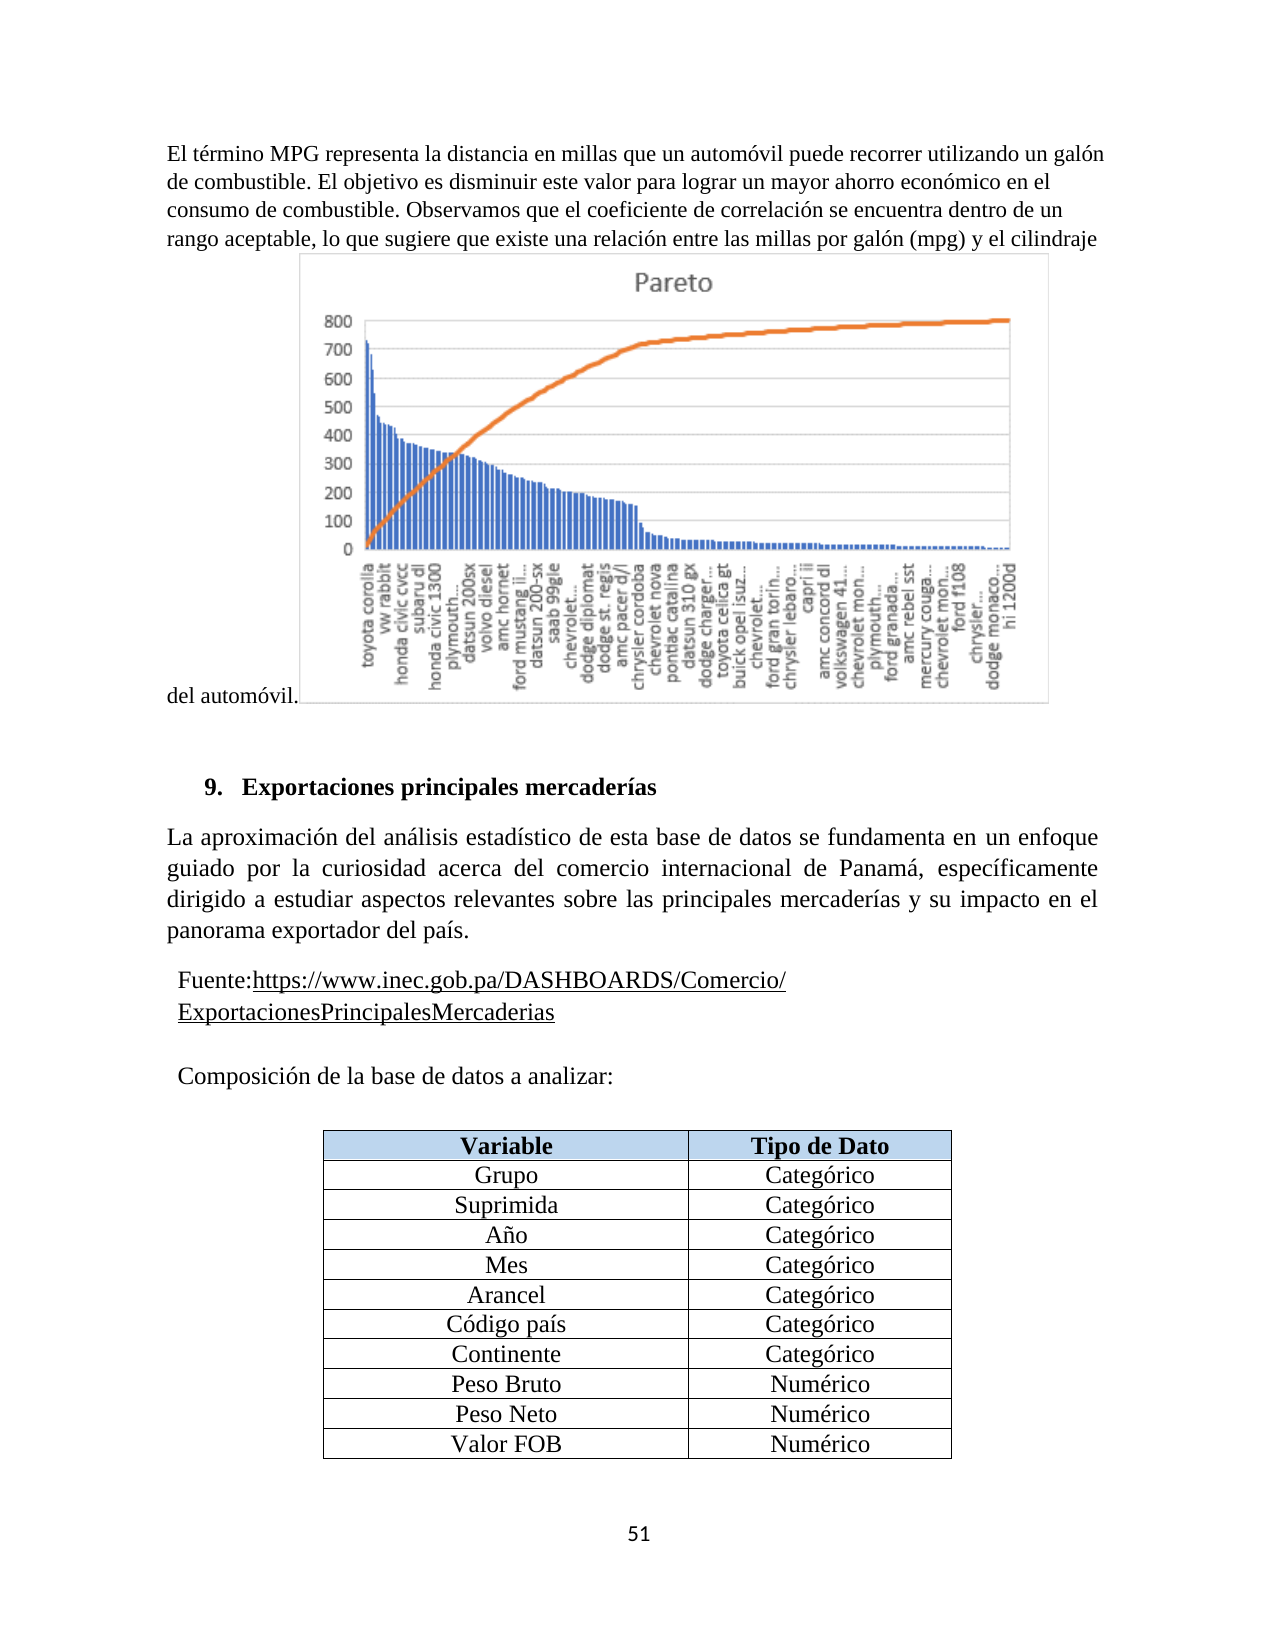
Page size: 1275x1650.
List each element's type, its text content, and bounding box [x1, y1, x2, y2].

table_cell Suprimida [324, 1190, 688, 1219]
table_cell Año [324, 1220, 688, 1249]
table_cell Peso Neto [324, 1399, 688, 1428]
table_cell Peso Bruto [324, 1369, 688, 1398]
table_cell Categórico [689, 1310, 951, 1338]
table_cell Numérico [689, 1369, 951, 1398]
subtitle Exportaciones principales mercaderías [204, 772, 1110, 801]
table_cell Mes [324, 1250, 688, 1279]
text Composición de la base de datos a analizar: [177, 1061, 1110, 1089]
table_cell Categórico [689, 1220, 951, 1249]
table_cell Categórico [689, 1161, 951, 1189]
table_cell Categórico [689, 1280, 951, 1308]
text La aproximación del análisis estadístico de esta base de datos se fundamenta en un enfoque guiado por la curiosidad acerca del comercio internacional de Panamá, específicamente dirigido a estudiar aspectos relevantes sobre las principales mercaderías y su impacto en el panorama exportador del país. [167, 822, 1098, 944]
picture [299, 253, 1049, 704]
table_cell Código país [324, 1310, 688, 1338]
table_header Variable [324, 1131, 688, 1159]
table_cell Valor FOB [324, 1429, 688, 1457]
table_cell Continente [324, 1339, 688, 1368]
table_cell Categórico [689, 1250, 951, 1279]
table_cell Categórico [689, 1190, 951, 1219]
table_cell Categórico [689, 1339, 951, 1368]
text Fuente:https://www.inec.gob.pa/DASHBOARDS/Comercio/ExportacionesPrincipalesMercaderias [177, 966, 1098, 1025]
table_cell Grupo [324, 1161, 688, 1189]
table_cell Numérico [689, 1429, 951, 1457]
table_cell Numérico [689, 1399, 951, 1428]
table_header Tipo de Dato [689, 1131, 951, 1159]
table_cell Arancel [324, 1280, 688, 1308]
